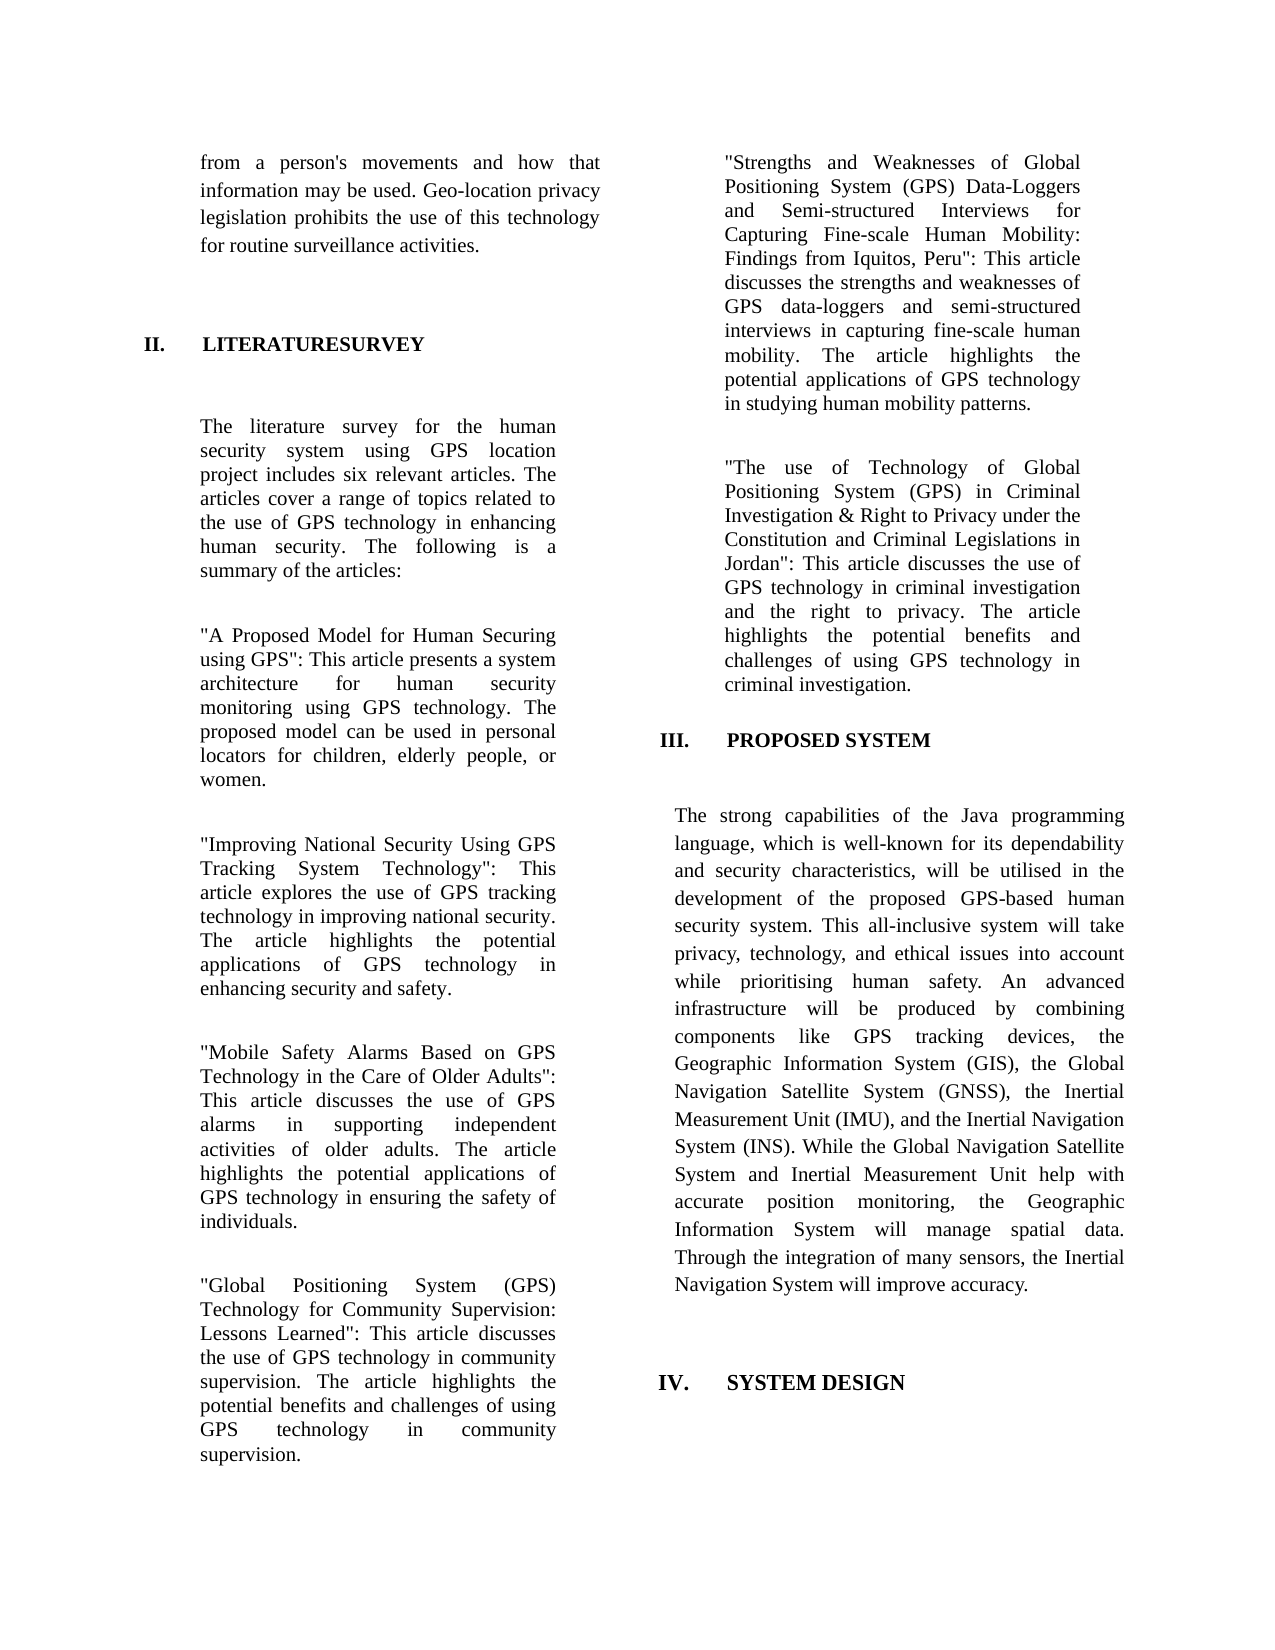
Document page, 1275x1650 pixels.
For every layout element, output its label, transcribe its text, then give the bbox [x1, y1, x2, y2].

text "The use of Technology of Global Positioning System (GPS) in Criminal Investigation & Right to Privacy under the Constitution and Criminal Legislations in Jordan": This article discusses the use of GPS technology in criminal investigation and the right to privacy. The article highlights the potential benefits and challenges of using GPS technology in criminal investigation. [724, 455, 1081, 696]
text "A Proposed Model for Human Securing using GPS": This article presents a system architecture for human security monitoring using GPS technology. The proposed model can be used in personal locators for children, elderly people, or women. [200, 623, 556, 791]
text The literature survey for the human security system using GPS location project includes six relevant articles. The articles cover a range of topics related to the use of GPS technology in enhancing human security. The following is a summary of the articles: [200, 414, 556, 582]
text "Mobile Safety Alarms Based on GPS Technology in the Care of Older Adults": This article discusses the use of GPS alarms in supporting independent activities of older adults. The article highlights the potential applications of GPS technology in ensuring the safety of individuals. [200, 1040, 556, 1233]
text "Improving National Security Using GPS Tracking System Technology": This article explores the use of GPS tracking technology in improving national security. The article highlights the potential applications of GPS technology in enhancing security and safety. [200, 831, 556, 1000]
list SYSTEM DESIGN [689, 1369, 1125, 1395]
list PROPOSED SYSTEM [689, 728, 1125, 752]
text "Strengths and Weaknesses of Global Positioning System (GPS) Data-Loggers and Semi-structured Interviews for Capturing Fine-scale Human Mobility: Findings from Iquitos, Peru": This article discusses the strengths and weaknesses of GPS data-loggers and semi-structured interviews in capturing fine-scale human mobility. The article highlights the potential applications of GPS technology in studying human mobility patterns. [724, 150, 1081, 415]
text "Global Positioning System (GPS) Technology for Community Supervision: Lessons Learned": This article discusses the use of GPS technology in community supervision. The article highlights the potential benefits and challenges of using GPS technology in community supervision. [200, 1273, 556, 1466]
list LITERATURESURVEY [165, 332, 601, 356]
text The strong capabilities of the Java programming language, which is well-known for its dependability and security characteristics, will be utilised in the development of the proposed GPS-based human security system. This all-inclusive system will take privacy, technology, and ethical issues into account while prioritising human safety. An advanced infrastructure will be produced by combining components like GPS tracking devices, the Geographic Information System (GIS), the Global Navigation Satellite System (GNSS), the Inertial Measurement Unit (IMU), and the Inertial Navigation System (INS). While the Global Navigation Satellite System and Inertial Measurement Unit help with accurate position monitoring, the Geographic Information System will manage spatial data. Through the integration of many sensors, the Inertial Navigation System will improve accuracy. [674, 803, 1125, 1296]
